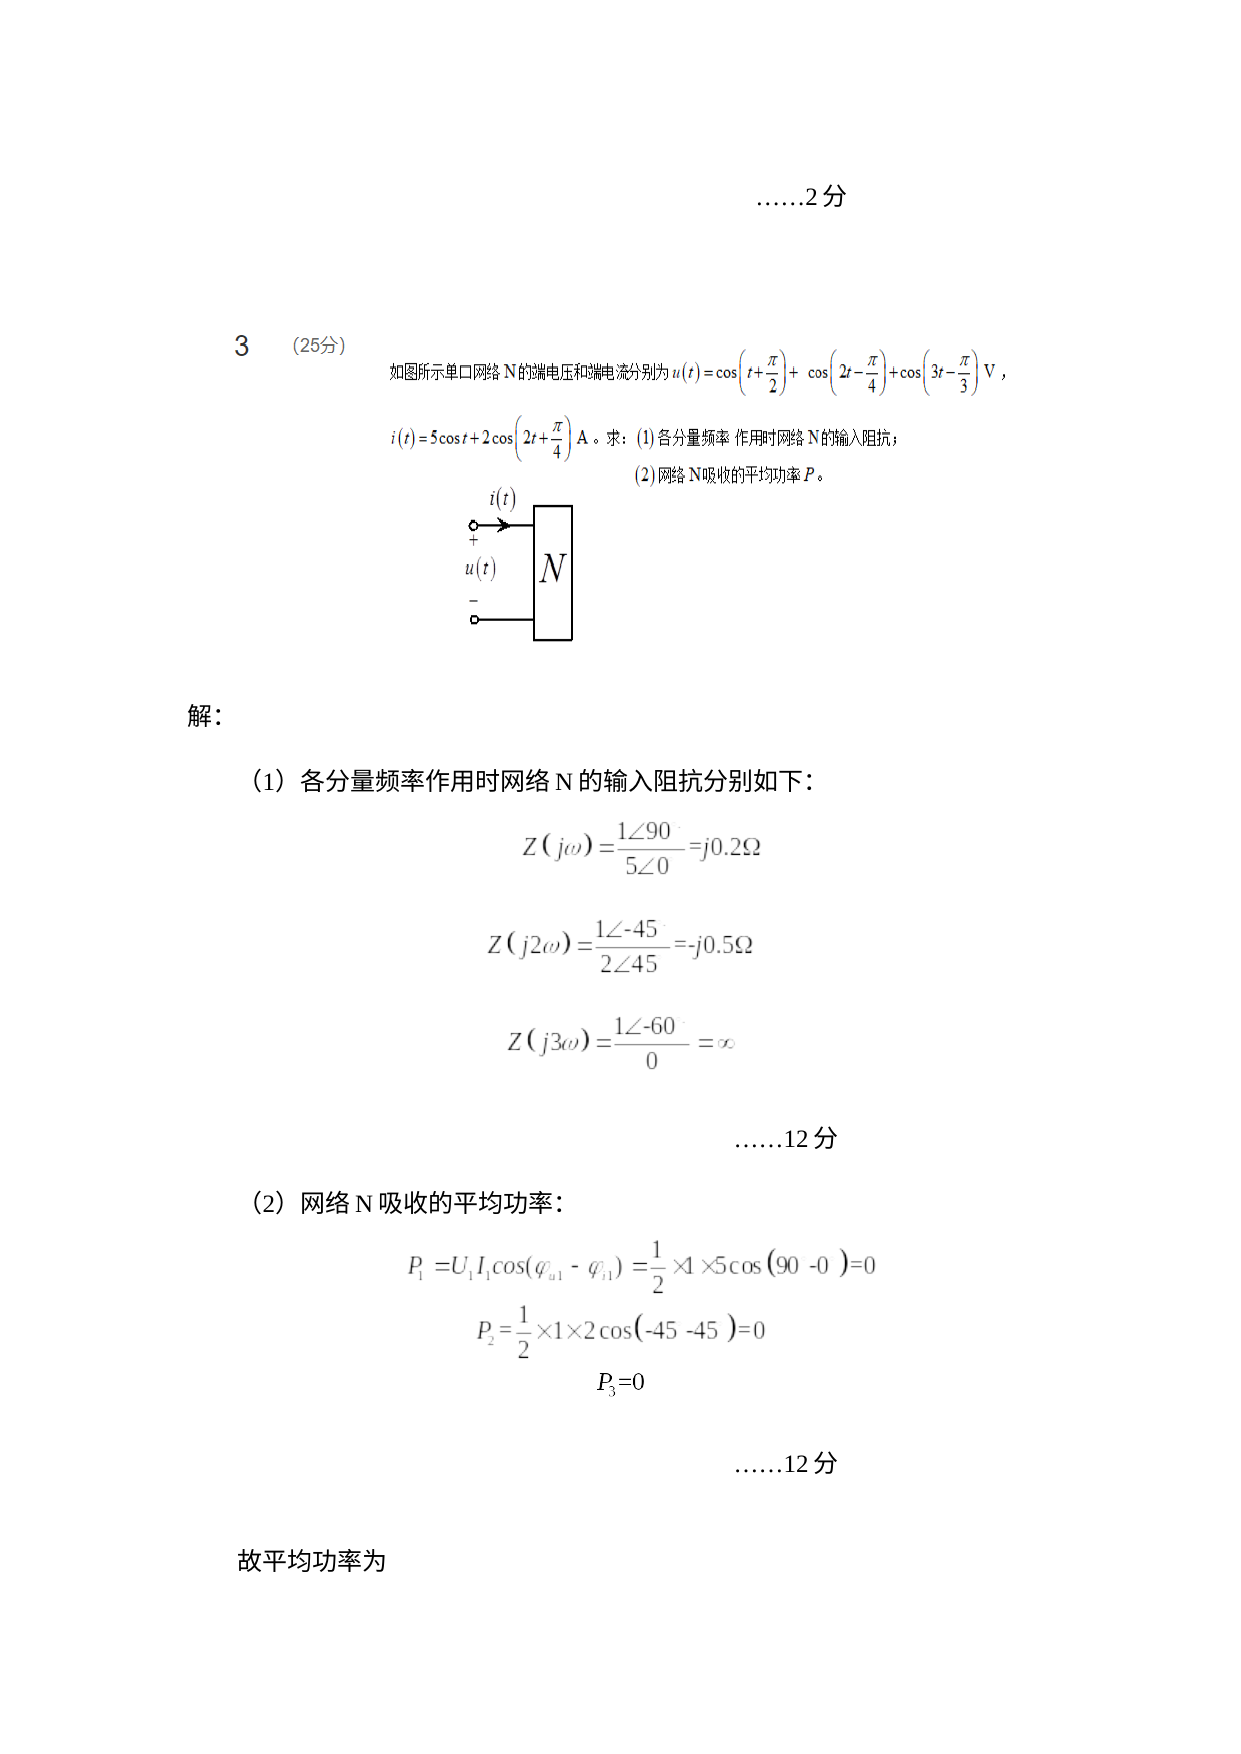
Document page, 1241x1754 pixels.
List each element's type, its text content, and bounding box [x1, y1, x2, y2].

text ……2分 [187, 162, 1053, 227]
text ……12分 [187, 1429, 1053, 1494]
text 解： [187, 682, 1053, 747]
text （2）网络N吸收的平均功率： [187, 1169, 1053, 1234]
text 故平均功率为 [187, 1527, 1053, 1592]
text ……12分 [187, 1104, 1053, 1169]
picture [226, 324, 1014, 653]
text （1）各分量频率作用时网络N的输入阻抗分别如下： [187, 747, 1053, 812]
